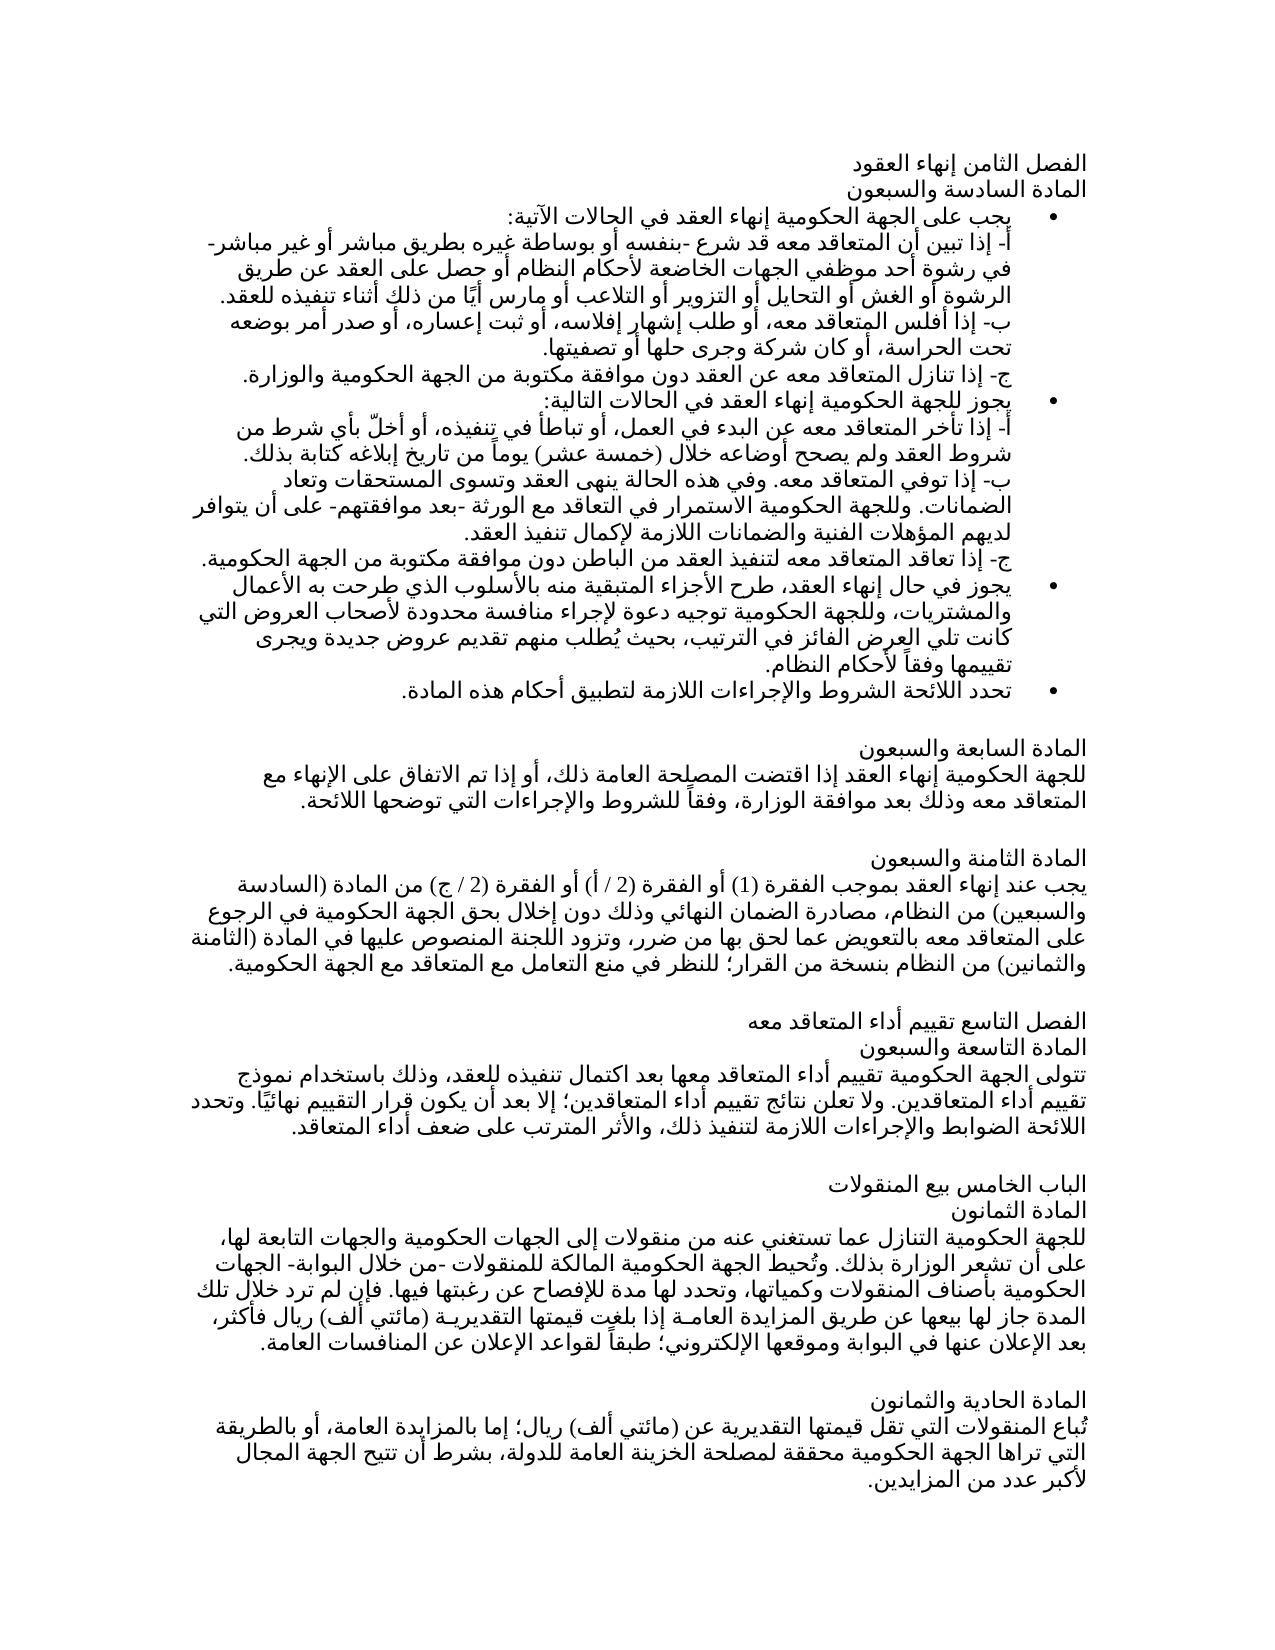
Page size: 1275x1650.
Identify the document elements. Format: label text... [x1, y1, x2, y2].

text يجب عند إنهاء العقد بموجب الفقرة (1) أو الفقرة (2 / أ) أو الفقرة (2 / ج) من المادة (السادسة والسبعين) من النظام، مصادرة الضمان النهائي وذلك دون إخلال بحق الجهة الحكومية في الرجوع على المتعاقد معه بالتعويض عما لحق بها من ضرر، وتزود اللجنة المنصوص عليها في المادة (الثامنة والثمانين) من النظام بنسخة من القرار؛ للنظر في منع التعامل مع المتعاقد مع الجهة الحكومية. [187, 871, 1087, 977]
text الفصل التاسع تقييم أداء المتعاقد معه [187, 1008, 1087, 1034]
text المادة الثامنة والسبعون [187, 845, 1087, 871]
text للجهة الحكومية إنهاء العقد إذا اقتضت المصلحة العامة ذلك، أو إذا تم الاتفاق على الإنهاء مع المتعاقد معه وذلك بعد موافقة الوزارة، وفقاً للشروط والإجراءات التي توضحها اللائحة. [187, 761, 1087, 814]
text تتولى الجهة الحكومية تقييم أداء المتعاقد معها بعد اكتمال تنفيذه للعقد، وذلك باستخدام نموذج تقييم أداء المتعاقدين. ولا تعلن نتائج تقييم أداء المتعاقدين؛ إلا بعد أن يكون قرار التقييم نهائيًا. وتحدد اللائحة الضوابط والإجراءات اللازمة لتنفيذ ذلك، والأثر المترتب على ضعف أداء المتعاقد. [187, 1061, 1087, 1140]
text الباب الخامس بيع المنقولات [187, 1171, 1087, 1197]
list تحدد اللائحة الشروط والإجراءات اللازمة لتطبيق أحكام هذه المادة. [187, 677, 1050, 703]
text المادة السابعة والسبعون [187, 735, 1087, 761]
list يجب على الجهة الحكومية إنهاء العقد في الحالات الآتية: أ- إذا تبين أن المتعاقد معه قد شرع -بنفسه أو بوساطة غيره بطريق مباشر أو غير مباشر- في رشوة أحد موظفي الجهات الخاضعة لأحكام النظام أو حصل على العقد عن طريق الرشوة أو الغش أو التحايل أو التزوير أو التلاعب أو مارس أيًا من ذلك أثناء تنفيذه للعقد. ب- إذا أفلس المتعاقد معه، أو طلب إشهار إفلاسه، أو ثبت إعساره، أو صدر أمر بوضعه تحت الحراسة، أو كان شركة وجرى حلها أو تصفيتها. ج- إذا تنازل المتعاقد معه عن العقد دون موافقة مكتوبة من الجهة الحكومية والوزارة. [187, 203, 1050, 387]
text تُباع المنقولات التي تقل قيمتها التقديرية عن (مائتي ألف) ريال؛ إما بالمزايدة العامة، أو بالطريقة التي تراها الجهة الحكومية محققة لمصلحة الخزينة العامة للدولة، بشرط أن تتيح الجهة المجال لأكبر عدد من المزايدين. [187, 1413, 1087, 1492]
text المادة التاسعة والسبعون [187, 1034, 1087, 1061]
text الفصل الثامن إنهاء العقود [187, 150, 1087, 176]
text المادة السادسة والسبعون [187, 176, 1087, 203]
list يجوز للجهة الحكومية إنهاء العقد في الحالات التالية: أ- إذا تأخر المتعاقد معه عن البدء في العمل، أو تباطأ في تنفيذه، أو أخلّ بأي شرط من شروط العقد ولم يصحح أوضاعه خلال (خمسة عشر) يوماً من تاريخ إبلاغه كتابة بذلك. ب- إذا توفي المتعاقد معه. وفي هذه الحالة ينهى العقد وتسوى المستحقات وتعاد الضمانات. وللجهة الحكومية الاستمرار في التعاقد مع الورثة -بعد موافقتهم- على أن يتوافر لديهم المؤهلات الفنية والضمانات اللازمة لإكمال تنفيذ العقد. ج- إذا تعاقد المتعاقد معه لتنفيذ العقد من الباطن دون موافقة مكتوبة من الجهة الحكومية. [187, 387, 1050, 572]
text المادة الثمانون [187, 1197, 1087, 1224]
list يجوز في حال إنهاء العقد، طرح الأجزاء المتبقية منه بالأسلوب الذي طرحت به الأعمال والمشتريات، وللجهة الحكومية توجيه دعوة لإجراء منافسة محدودة لأصحاب العروض التي كانت تلي العرض الفائز في الترتيب، بحيث يُطلب منهم تقديم عروض جديدة ويجرى تقييمها وفقاً لأحكام النظام. [187, 572, 1050, 677]
text المادة الحادية والثمانون [187, 1387, 1087, 1413]
text للجهة الحكومية التنازل عما تستغني عنه من منقولات إلى الجهات الحكومية والجهات التابعة لها، على أن تشعر الوزارة بذلك. وتُحيط الجهة الحكومية المالكة للمنقولات -من خلال البوابة- الجهات الحكومية بأصناف المنقولات وكمياتها، وتحدد لها مدة للإفصاح عن رغبتها فيها. فإن لم ترد خلال تلك المدة جاز لها بيعها عن طريق المزايدة العامـة إذا بلغت قيمتها التقديريـة (مائتي ألف) ريال فأكثر، بعد الإعلان عنها في البوابة وموقعها الإلكتروني؛ طبقاً لقواعد الإعلان عن المنافسات العامة. [187, 1224, 1087, 1356]
